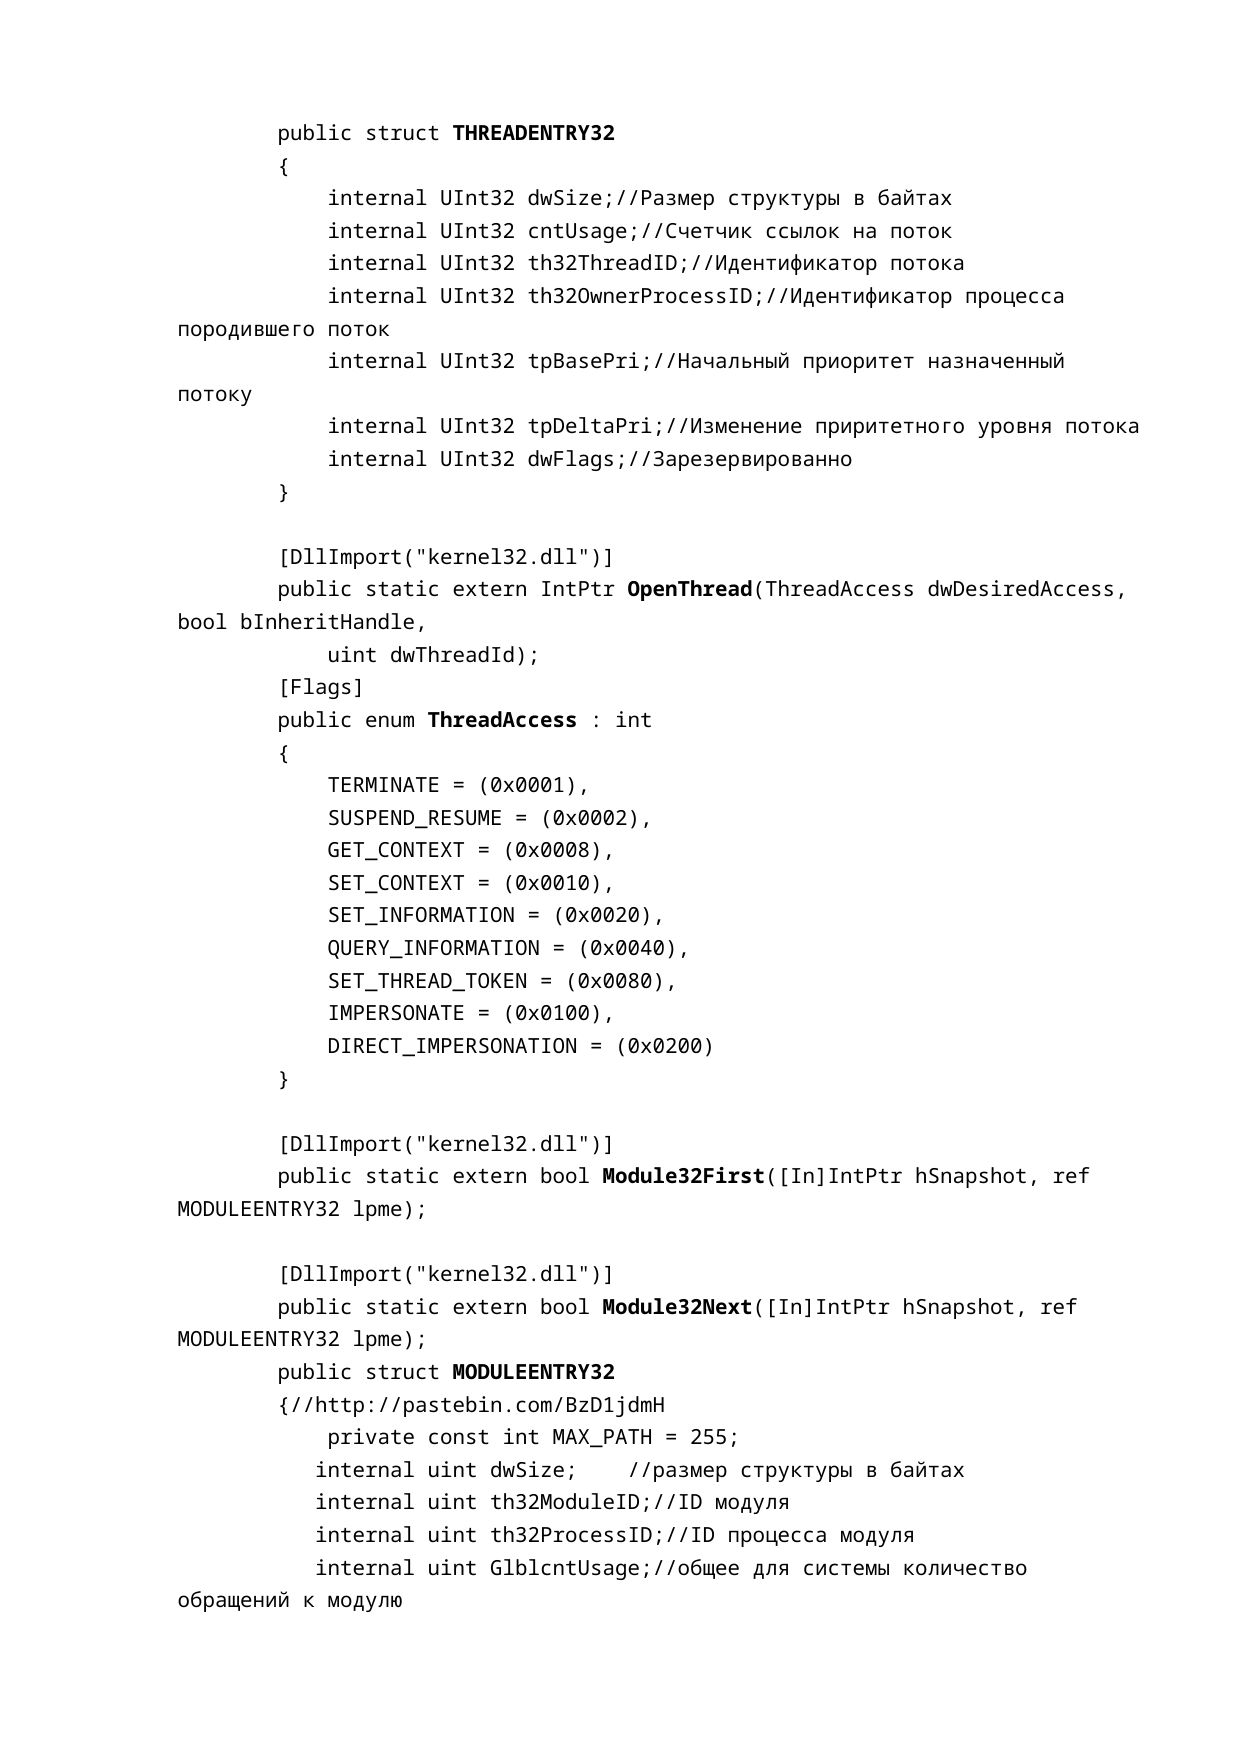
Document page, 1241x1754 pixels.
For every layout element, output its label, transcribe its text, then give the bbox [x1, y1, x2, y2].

text internal UInt32 dwSize;//Размер структуры в байтах [177, 183, 1152, 212]
text DIRECT_IMPERSONATION = (0x0200) [177, 1031, 1152, 1059]
text } [177, 477, 1152, 505]
text GET_CONTEXT = (0x0008), [177, 835, 1152, 864]
text internal uint th32ProcessID;//ID процесса модуля [177, 1520, 1152, 1548]
text internal UInt32 tpBasePri;//Начальный приоритет назначенный потоку [177, 346, 1152, 407]
text QUERY_INFORMATION = (0x0040), [177, 933, 1152, 962]
text [DllImport("kernel32.dll")] [177, 1129, 1152, 1157]
text internal UInt32 th32OwnerProcessID;//Идентификатор процесса породившего поток [177, 281, 1152, 342]
text SET_THREAD_TOKEN = (0x0080), [177, 966, 1152, 994]
text SET_CONTEXT = (0x0010), [177, 868, 1152, 896]
text public struct THREADENTRY32 [177, 118, 1152, 147]
text IMPERSONATE = (0x0100), [177, 998, 1152, 1027]
text [DllImport("kernel32.dll")] [177, 1259, 1152, 1288]
text { [177, 738, 1152, 766]
text {//http://pastebin.com/BzD1jdmH [177, 1390, 1152, 1418]
text [Flags] [177, 672, 1152, 701]
text internal uint th32ModuleID;//ID модуля [177, 1487, 1152, 1516]
text public struct MODULEENTRY32 [177, 1357, 1152, 1386]
text [DllImport("kernel32.dll")] [177, 542, 1152, 570]
text public enum ThreadAccess : int [177, 705, 1152, 733]
text public static extern IntPtr OpenThread(ThreadAccess dwDesiredAccess, bool bInheritHandle, [177, 574, 1152, 636]
text internal UInt32 dwFlags;//Зарезервированно [177, 444, 1152, 473]
text uint dwThreadId); [177, 640, 1152, 668]
text private const int MAX_PATH = 255; [177, 1422, 1152, 1451]
text public static extern bool Module32Next([In]IntPtr hSnapshot, ref MODULEENTRY32 lpme); [177, 1292, 1152, 1353]
text internal uint dwSize; //размер структуры в байтах [177, 1455, 1152, 1483]
text } [177, 1064, 1152, 1092]
text { [177, 151, 1152, 179]
text SET_INFORMATION = (0x0020), [177, 901, 1152, 929]
text internal UInt32 tpDeltaPri;//Изменение приритетного уровня потока [177, 412, 1152, 440]
text internal uint GlblcntUsage;//общее для системы количество обращений к модулю [177, 1553, 1152, 1614]
text TERMINATE = (0x0001), [177, 770, 1152, 799]
text internal UInt32 th32ThreadID;//Идентификатор потока [177, 248, 1152, 277]
text SUSPEND_RESUME = (0x0002), [177, 803, 1152, 831]
text public static extern bool Module32First([In]IntPtr hSnapshot, ref MODULEENTRY32 lpme); [177, 1161, 1152, 1222]
text internal UInt32 cntUsage;//Счетчик ссылок на поток [177, 216, 1152, 244]
